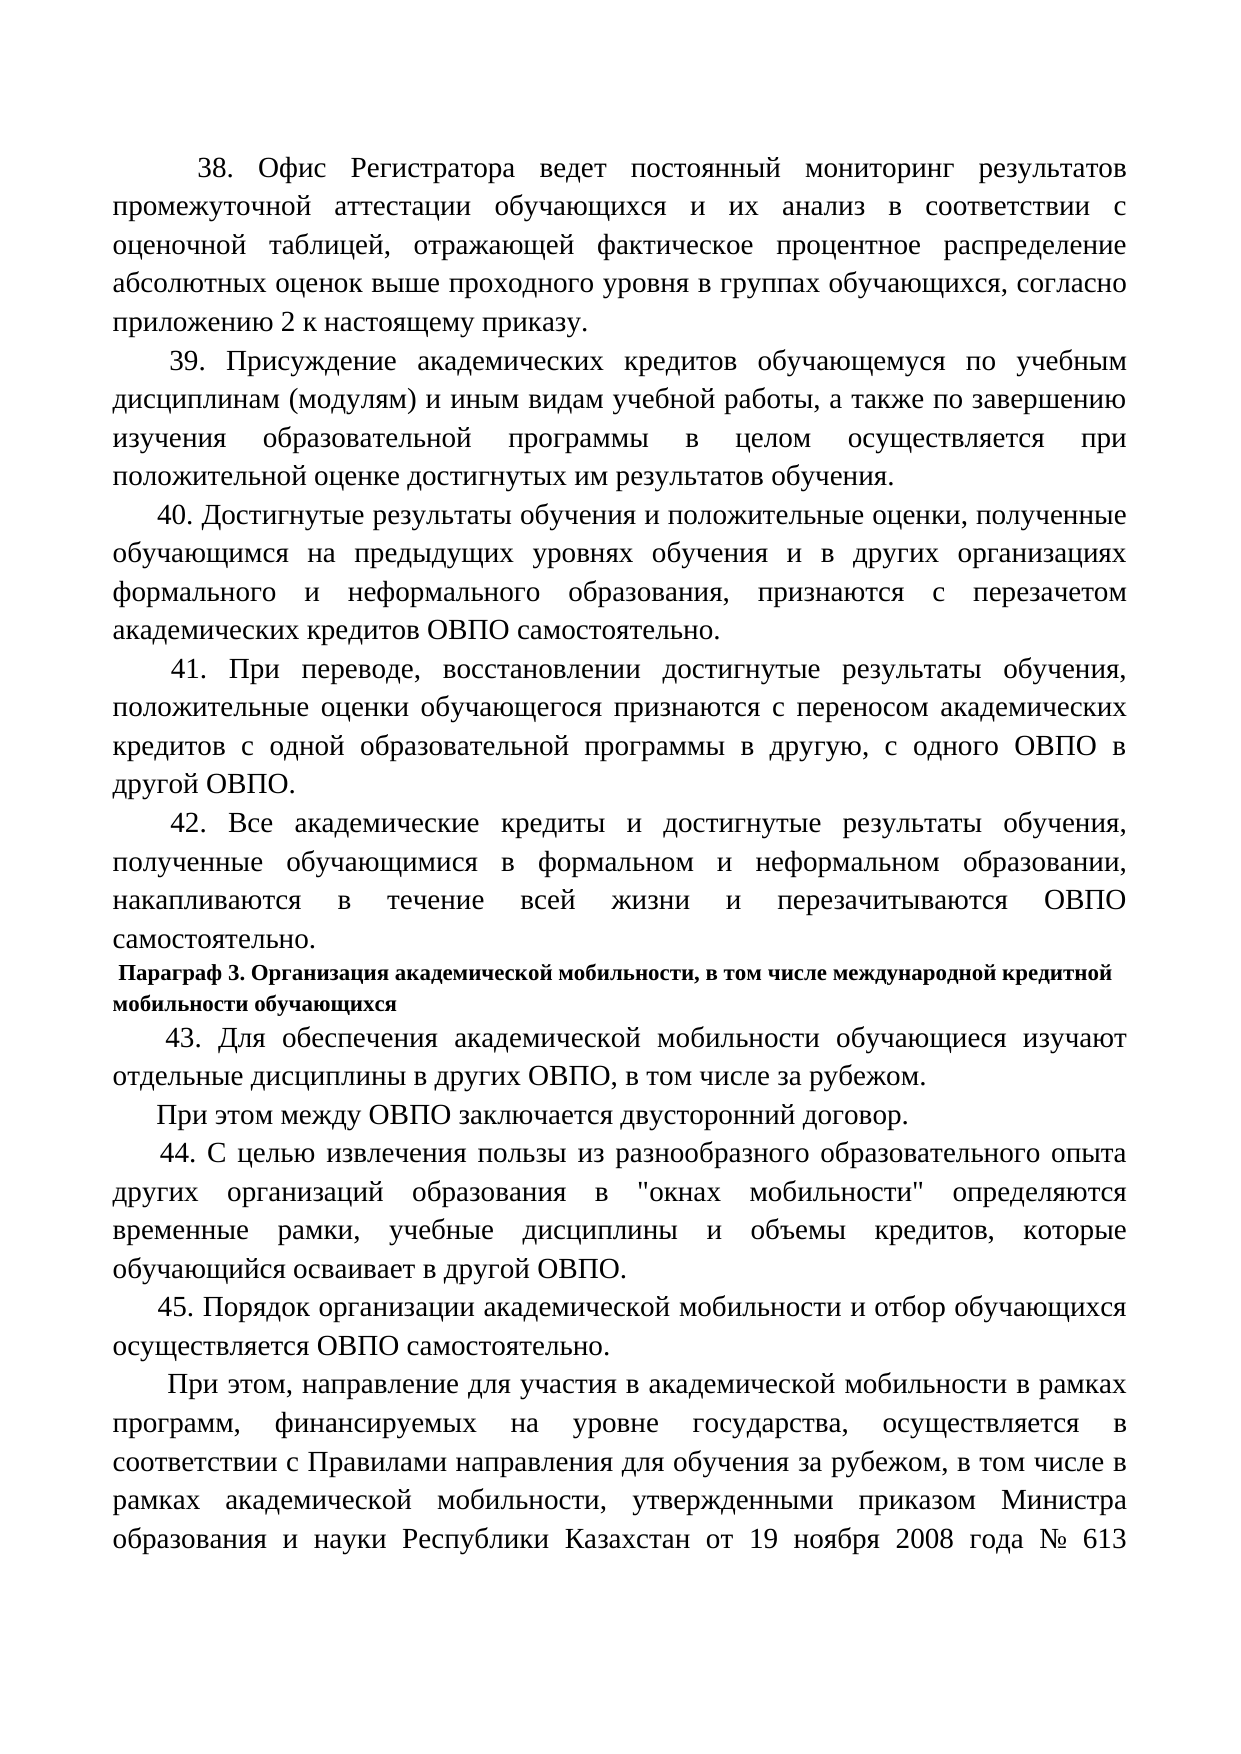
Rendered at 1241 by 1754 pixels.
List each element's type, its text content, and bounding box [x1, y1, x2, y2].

text 42. Все академические кредиты и достигнутые результаты обучения, полученные обучающимися в формальном и неформальном образовании, накапливаются в течение всей жизни и перезачитываются ОВПО самостоятельно. [112, 805, 1128, 954]
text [112, 1367, 1128, 1554]
text 38. Офис Регистратора ведет постоянный мониторинг результатов промежуточной аттестации обучающихся и их анализ в соответствии с оценочной таблицей, отражающей фактическое процентное распределение абсолютных оценок выше проходного уровня в группах обучающихся, согласно приложению 2 к настоящему приказу. [112, 150, 1128, 338]
text Параграф 3. Организация академической мобильности, в том числе международной кредитной мобильности обучающихся [112, 959, 1128, 1016]
text 41. При переводе, восстановлении достигнутые результаты обучения, положительные оценки обучающегося признаются с переносом академических кредитов с одной образовательной программы в другую, с одного ОВПО в другой ОВПО. [112, 651, 1128, 800]
text 40. Достигнутые результаты обучения и положительные оценки, полученные обучающимся на предыдущих уровнях обучения и в других организациях формального и неформального образования, признаются с перезачетом академических кредитов ОВПО самостоятельно. [112, 497, 1128, 646]
text 43. Для обеспечения академической мобильности обучающиеся изучают отдельные дисциплины в других ОВПО, в том числе за рубежом. [112, 1020, 1128, 1092]
text 44. С целью извлечения пользы из разнообразного образовательного опыта других организаций образования в "окнах мобильности" определяются временные рамки, учебные дисциплины и объемы кредитов, которые обучающийся осваивает в другой ОВПО. [112, 1135, 1128, 1284]
text При этом между ОВПО заключается двусторонний договор. [112, 1097, 1128, 1130]
text 39. Присуждение академических кредитов обучающемуся по учебным дисциплинам (модулям) и иным видам учебной работы, а также по завершению изучения образовательной программы в целом осуществляется при положительной оценке достигнутых им результатов обучения. [112, 343, 1128, 492]
text 45. Порядок организации академической мобильности и отбор обучающихся осуществляется ОВПО самостоятельно. [112, 1289, 1128, 1362]
